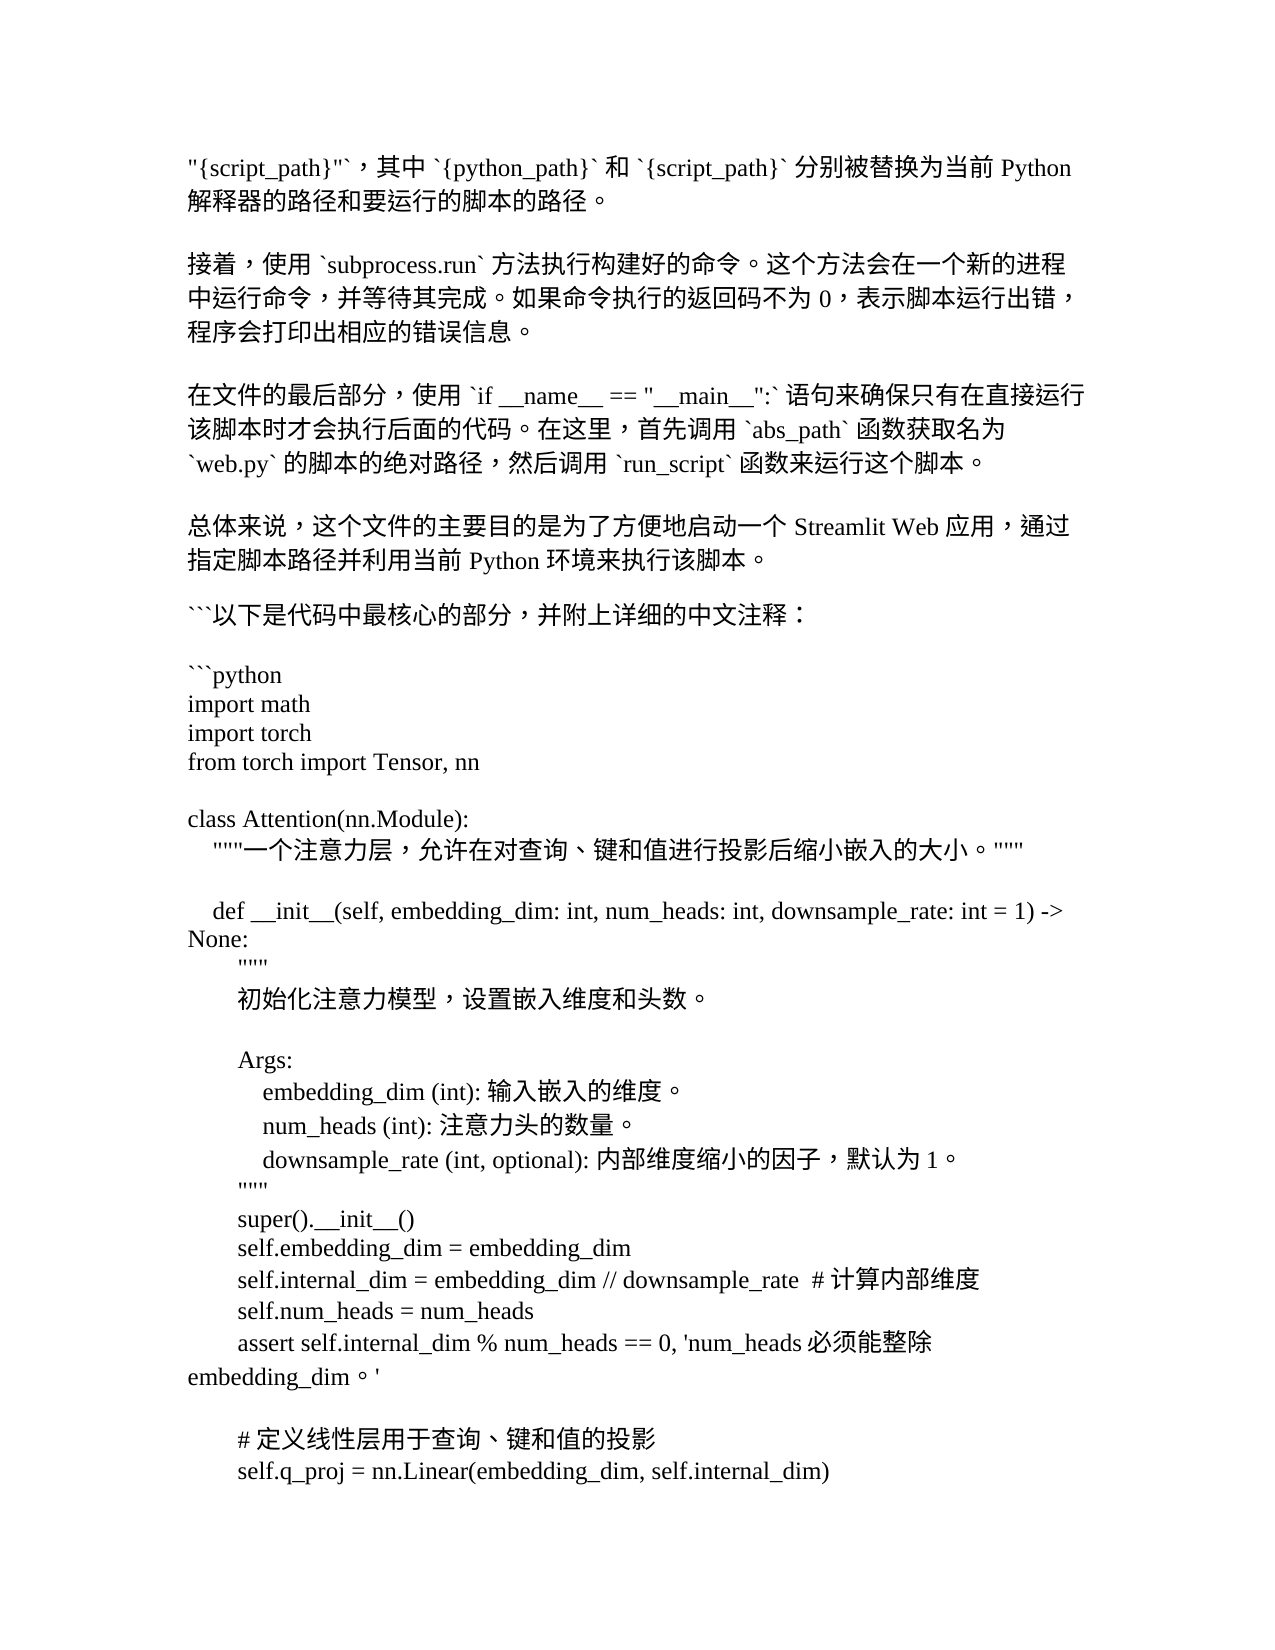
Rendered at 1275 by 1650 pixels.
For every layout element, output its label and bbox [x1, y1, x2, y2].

text [187, 598, 1087, 1484]
text [187, 150, 1087, 577]
